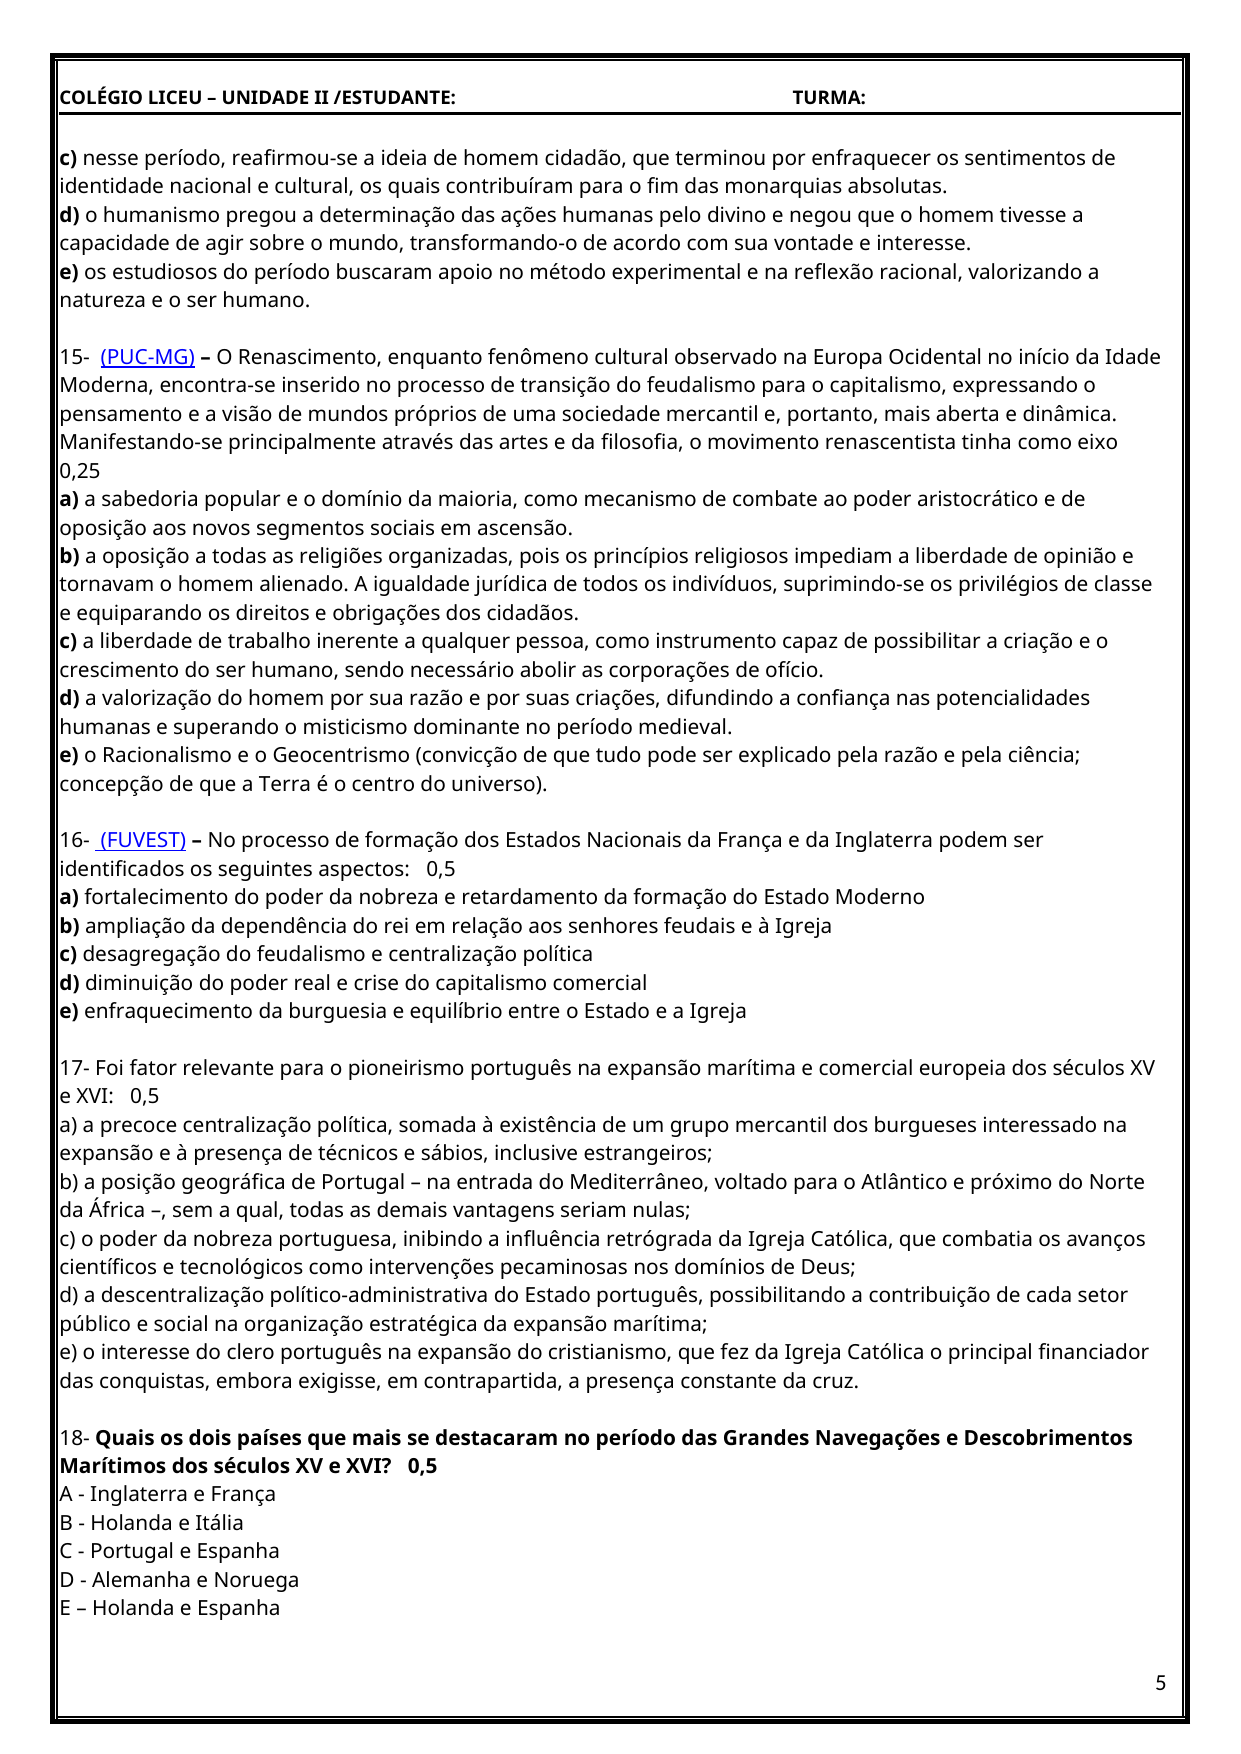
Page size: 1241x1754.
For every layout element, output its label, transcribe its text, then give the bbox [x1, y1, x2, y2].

text e) o Racionalismo e o Geocentrismo (convicção de que tudo pode ser explicado pela razão e pela ciência; concepção de que a Terra é o centro do universo). [59, 740, 1167, 797]
text E – Holanda e Espanha [59, 1593, 1167, 1622]
text 18- Quais os dois países que mais se destacaram no período das Grandes Navegações e Descobrimentos Marítimos dos séculos XV e XVI? 0,5 [59, 1423, 1167, 1479]
text b) a posição geográfica de Portugal – na entrada do Mediterrâneo, voltado para o Atlântico e próximo do Norte da África –, sem a qual, todas as demais vantagens seriam nulas; [59, 1167, 1167, 1224]
text D - Alemanha e Noruega [59, 1565, 1167, 1593]
text c) a liberdade de trabalho inerente a qualquer pessoa, como instrumento capaz de possibilitar a criação e o crescimento do ser humano, sendo necessário abolir as corporações de ofício. [59, 626, 1167, 683]
text b) ampliação da dependência do rei em relação aos senhores feudais e à Igreja [59, 911, 1167, 939]
text d) o humanismo pregou a determinação das ações humanas pelo divino e negou que o homem tivesse a capacidade de agir sobre o mundo, transformando-o de acordo com sua vontade e interesse. [59, 200, 1167, 257]
text a) a sabedoria popular e o domínio da maioria, como mecanismo de combate ao poder aristocrático e de oposição aos novos segmentos sociais em ascensão. [59, 484, 1167, 541]
text e) o interesse do clero português na expansão do cristianismo, que fez da Igreja Católica o principal financiador das conquistas, embora exigisse, em contrapartida, a presença constante da cruz. [59, 1337, 1167, 1394]
text C - Portugal e Espanha [59, 1536, 1167, 1565]
text 15- (PUC-MG) – O Renascimento, enquanto fenômeno cultural observado na Europa Ocidental no início da Idade Moderna, encontra-se inserido no processo de transição do feudalismo para o capitalismo, expressando o pensamento e a visão de mundos próprios de uma sociedade mercantil e, portanto, mais aberta e dinâmica. Manifestando-se principalmente através das artes e da filosofia, o movimento renascentista tinha como eixo 0,25 [59, 342, 1167, 484]
text c) desagregação do feudalismo e centralização política [59, 939, 1167, 968]
text c) nesse período, reafirmou-se a ideia de homem cidadão, que terminou por enfraquecer os sentimentos de identidade nacional e cultural, os quais contribuíram para o fim das monarquias absolutas. [59, 143, 1167, 200]
text d) a valorização do homem por sua razão e por suas criações, difundindo a confiança nas potencialidades humanas e superando o misticismo dominante no período medieval. [59, 683, 1167, 740]
text d) diminuição do poder real e crise do capitalismo comercial [59, 968, 1167, 996]
text A - Inglaterra e França [59, 1479, 1167, 1508]
text 16- (FUVEST) – No processo de formação dos Estados Nacionais da França e da Inglaterra podem ser identificados os seguintes aspectos: 0,5 [59, 826, 1167, 882]
text b) a oposição a todas as religiões organizadas, pois os princípios religiosos impediam a liberdade de opinião e tornavam o homem alienado. A igualdade jurídica de todos os indivíduos, suprimindo-se os privilégios de classe e equiparando os direitos e obrigações dos cidadãos. [59, 541, 1167, 626]
text B - Holanda e Itália [59, 1508, 1167, 1536]
text d) a descentralização político-administrativa do Estado português, possibilitando a contribuição de cada setor público e social na organização estratégica da expansão marítima; [59, 1281, 1167, 1337]
text c) o poder da nobreza portuguesa, inibindo a influência retrógrada da Igreja Católica, que combatia os avanços científicos e tecnológicos como intervenções pecaminosas nos domínios de Deus; [59, 1224, 1167, 1281]
text e) os estudiosos do período buscaram apoio no método experimental e na reflexão racional, valorizando a natureza e o ser humano. [59, 257, 1167, 314]
text a) a precoce centralização política, somada à existência de um grupo mercantil dos burgueses interessado na expansão e à presença de técnicos e sábios, inclusive estrangeiros; [59, 1110, 1167, 1167]
text 17- Foi fator relevante para o pioneirismo português na expansão marítima e comercial europeia dos séculos XV e XVI: 0,5 [59, 1053, 1167, 1110]
text e) enfraquecimento da burguesia e equilíbrio entre o Estado e a Igreja [59, 996, 1167, 1024]
text a) fortalecimento do poder da nobreza e retardamento da formação do Estado Moderno [59, 882, 1167, 911]
